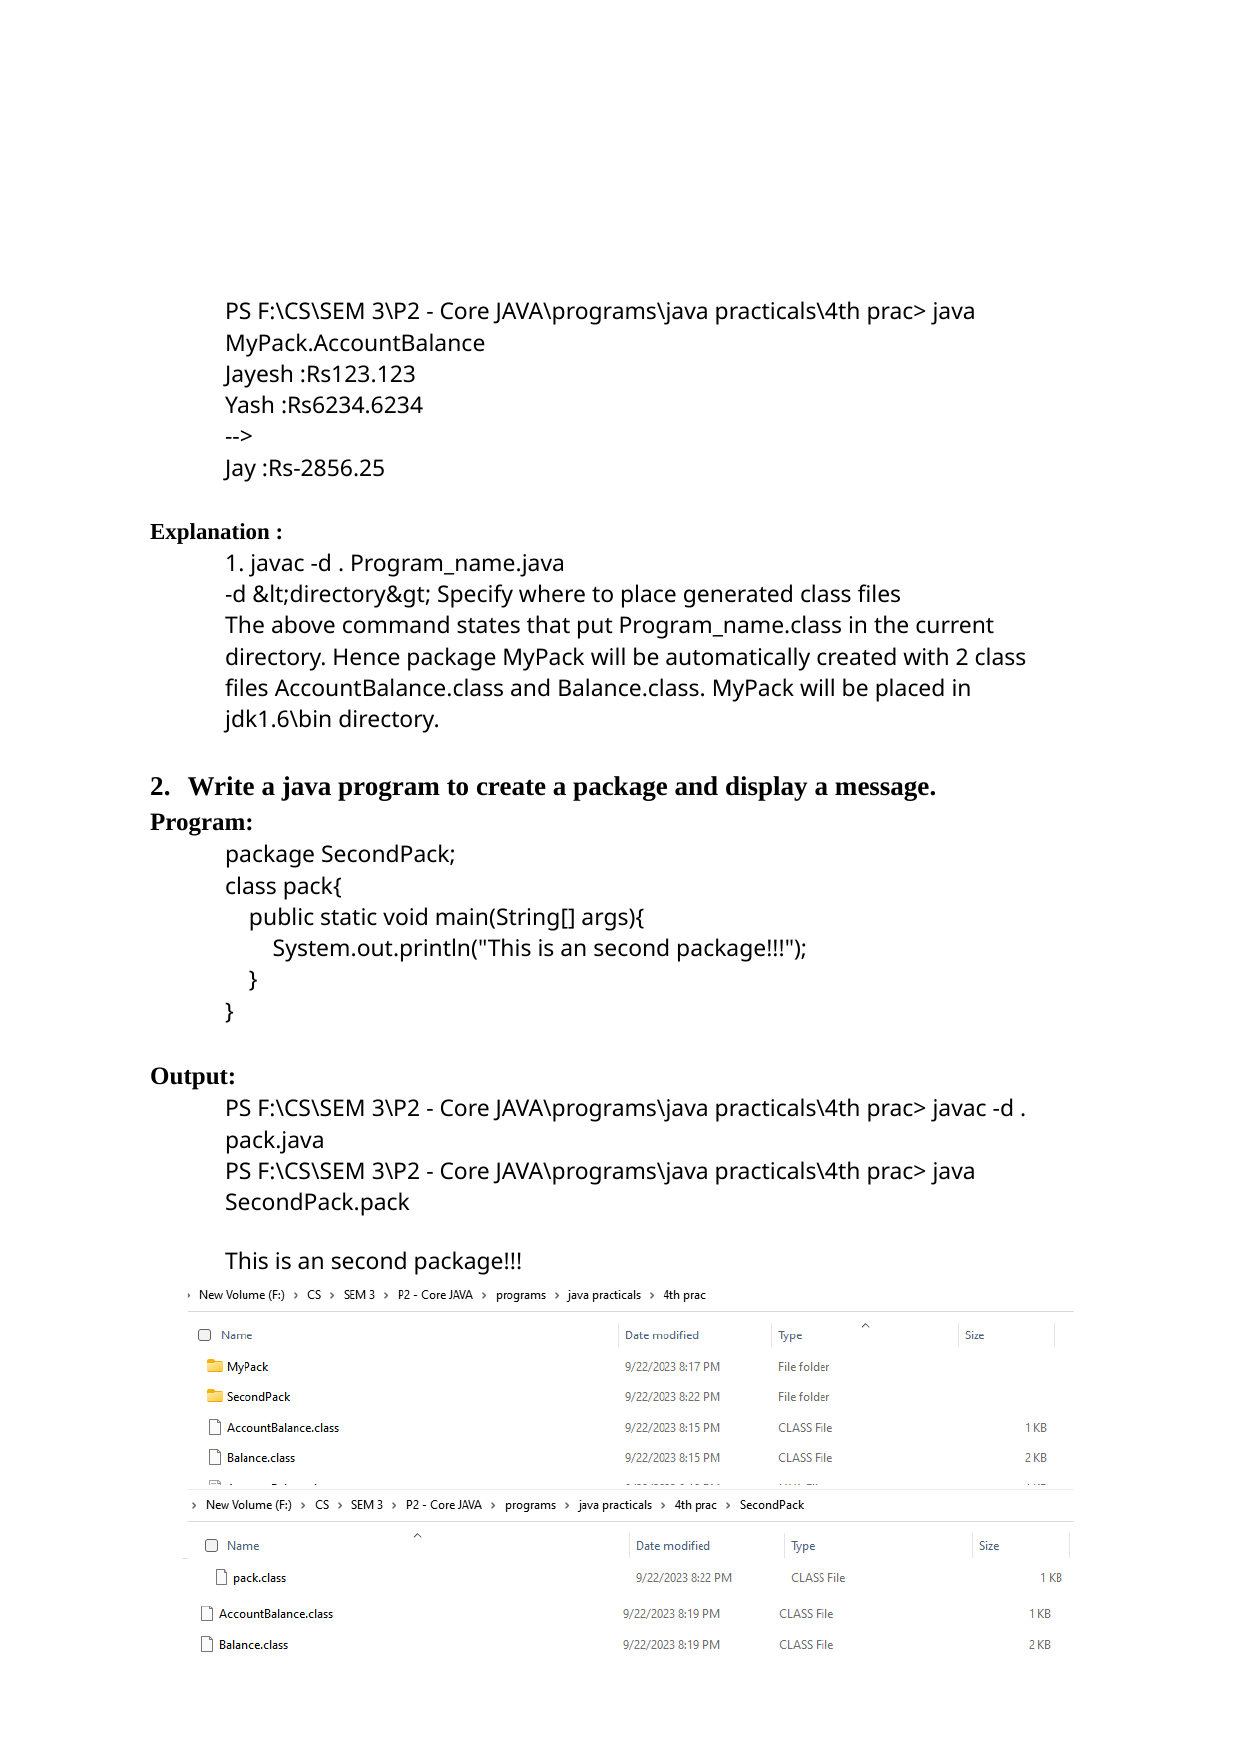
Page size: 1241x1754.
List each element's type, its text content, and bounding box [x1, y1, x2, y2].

text } [225, 963, 1090, 994]
subtitle Write a java program to create a package and display a message. [150, 769, 1090, 801]
text --> [225, 420, 1090, 452]
text directory. Hence package MyPack will be automatically created with 2 class [225, 640, 1090, 672]
text Jay :Rs-2856.25 [225, 452, 1090, 483]
text package SecondPack; [225, 838, 1090, 869]
text class pack{ [225, 869, 1090, 901]
text files AccountBalance.class and Balance.class. MyPack will be placed in [225, 672, 1090, 703]
subtitle Output: [150, 1061, 1090, 1090]
text PS F:\CS\SEM 3\P2 - Core JAVA\programs\java practicals\4th prac> java MyPack.AccountBalance [225, 295, 1090, 358]
text This is an second package!!! [225, 1245, 1090, 1277]
text -d &lt;directory&gt; Specify where to place generated class files [225, 578, 1090, 609]
subtitle Program: [150, 807, 1090, 836]
text jdk1.6\bin directory. [225, 703, 1090, 734]
subtitle Explanation : [150, 518, 1090, 544]
text System.out.println("This is an second package!!!"); [225, 932, 1090, 963]
picture [182, 1282, 1074, 1654]
text Jayesh :Rs123.123 [225, 358, 1090, 389]
text PS F:\CS\SEM 3\P2 - Core JAVA\programs\java practicals\4th prac> javac -d . pack.java [225, 1092, 1090, 1155]
text 1. javac -d . Program_name.java [225, 547, 1090, 578]
text public static void main(String[] args){ [225, 901, 1090, 932]
text PS F:\CS\SEM 3\P2 - Core JAVA\programs\java practicals\4th prac> java SecondPack.pack [225, 1155, 1090, 1217]
text The above command states that put Program_name.class in the current [225, 609, 1090, 640]
text Yash :Rs6234.6234 [225, 389, 1090, 420]
text } [225, 994, 1090, 1026]
